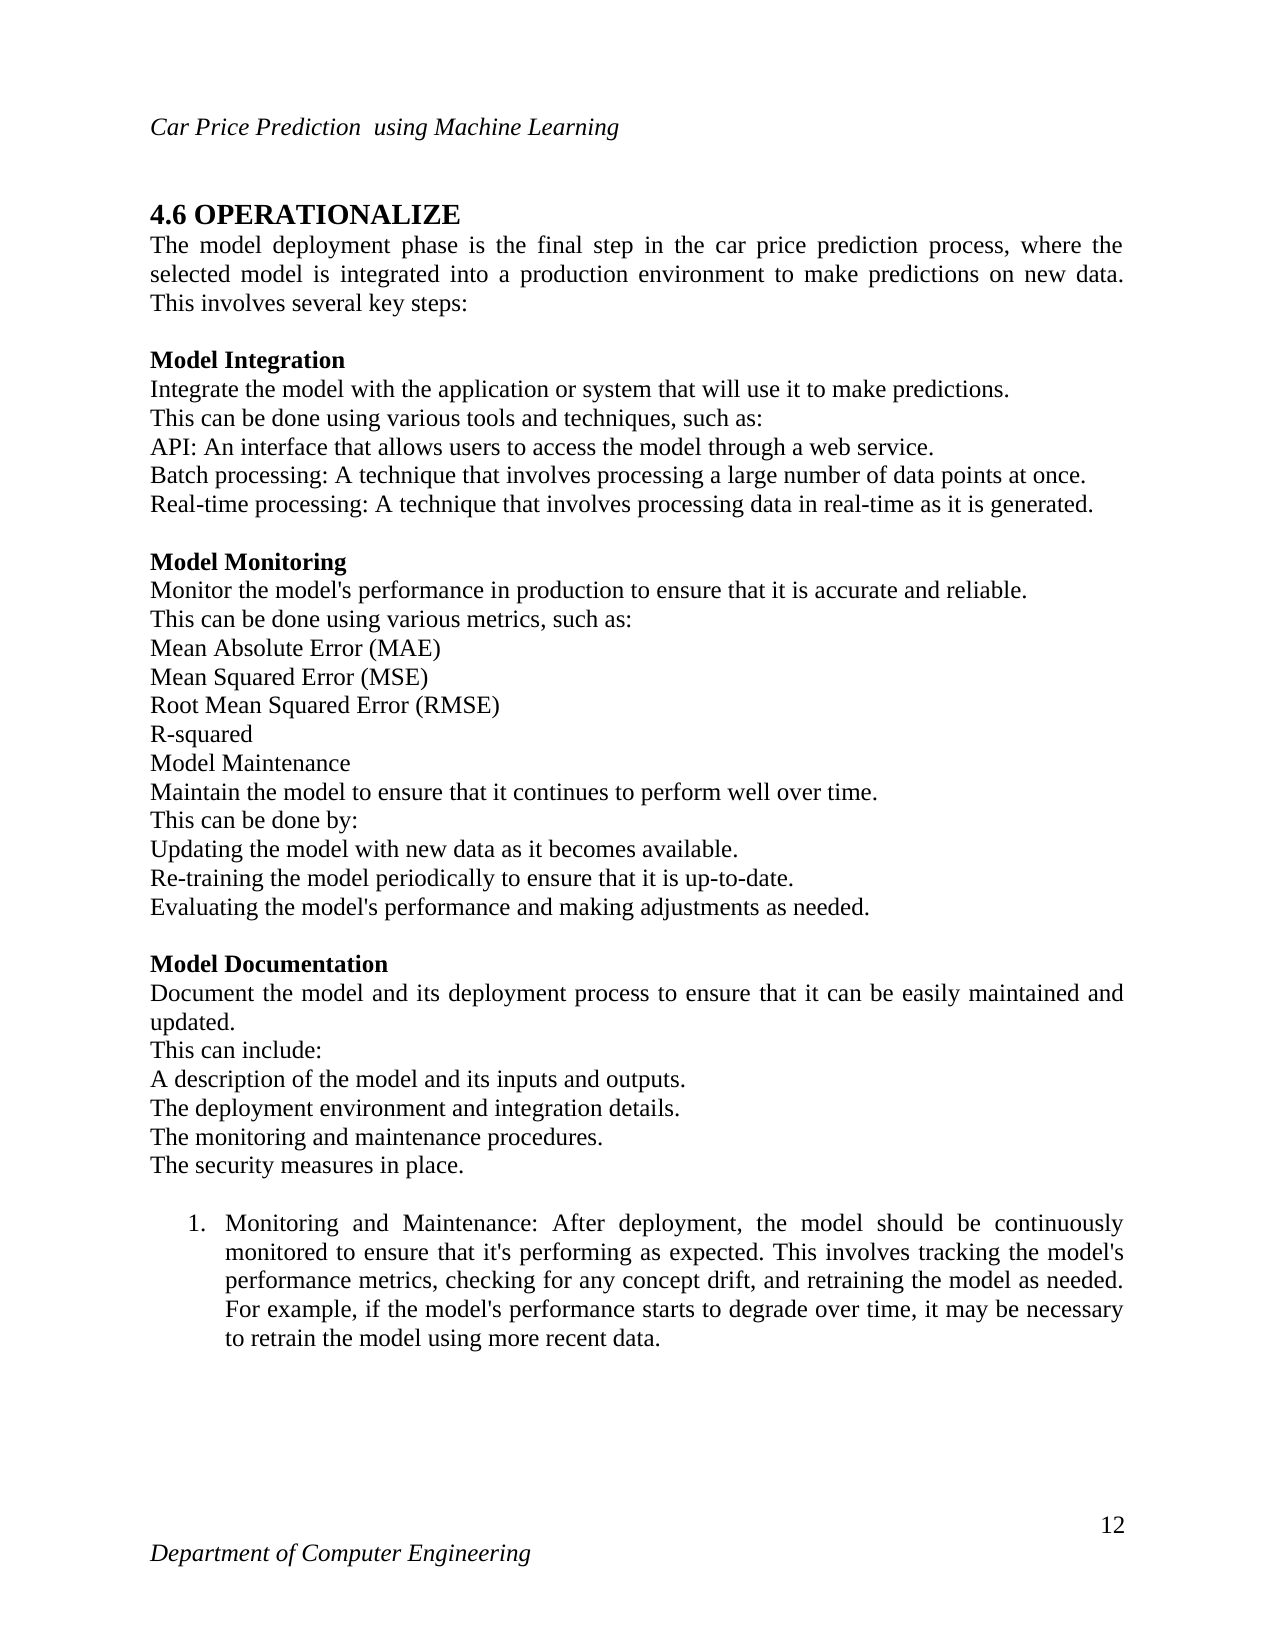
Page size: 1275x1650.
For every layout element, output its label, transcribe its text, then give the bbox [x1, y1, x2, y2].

text The monitoring and maintenance procedures. [150, 1122, 1125, 1150]
text Mean Absolute Error (MAE) [150, 633, 1125, 662]
list Monitoring and Maintenance: After deployment, the model should be continuously monitored to ensure that it's performing as expected. This involves tracking the model's performance metrics, checking for any concept drift, and retraining the model as needed. For example, if the model's performance starts to degrade over time, it may be necessary to retrain the model using more recent data. [187, 1208, 1125, 1352]
text The security measures in place. [150, 1150, 1125, 1179]
text Evaluating the model's performance and making adjustments as needed. [150, 892, 1125, 920]
text 4.6 OPERATIONALIZE [150, 197, 1125, 230]
text Model Monitoring [150, 547, 1125, 575]
text Real-time processing: A technique that involves processing data in real-time as it is generated. [150, 489, 1125, 518]
text Model Integration [150, 345, 1125, 374]
text Monitor the model's performance in production to ensure that it is accurate and reliable. [150, 575, 1125, 604]
text Re-training the model periodically to ensure that it is up-to-date. [150, 863, 1125, 892]
text The deployment environment and integration details. [150, 1093, 1125, 1122]
text Model Documentation [150, 949, 1125, 978]
text API: An interface that allows users to access the model through a web service. [150, 432, 1125, 460]
text A description of the model and its inputs and outputs. [150, 1064, 1125, 1093]
text Document the model and its deployment process to ensure that it can be easily maintained and updated. [150, 978, 1125, 1035]
text Batch processing: A technique that involves processing a large number of data points at once. [150, 460, 1125, 489]
text R-squared [150, 719, 1125, 748]
text Integrate the model with the application or system that will use it to make predictions. [150, 374, 1125, 403]
text Root Mean Squared Error (RMSE) [150, 690, 1125, 719]
text Mean Squared Error (MSE) [150, 662, 1125, 690]
text The model deployment phase is the final step in the car price prediction process, where the selected model is integrated into a production environment to make predictions on new data. This involves several key steps: [150, 230, 1125, 317]
text This can be done by: [150, 805, 1125, 834]
text Updating the model with new data as it becomes available. [150, 834, 1125, 863]
text Model Maintenance [150, 748, 1125, 777]
text This can be done using various metrics, such as: [150, 604, 1125, 633]
text This can include: [150, 1035, 1125, 1064]
text Maintain the model to ensure that it continues to perform well over time. [150, 777, 1125, 805]
text This can be done using various tools and techniques, such as: [150, 403, 1125, 432]
